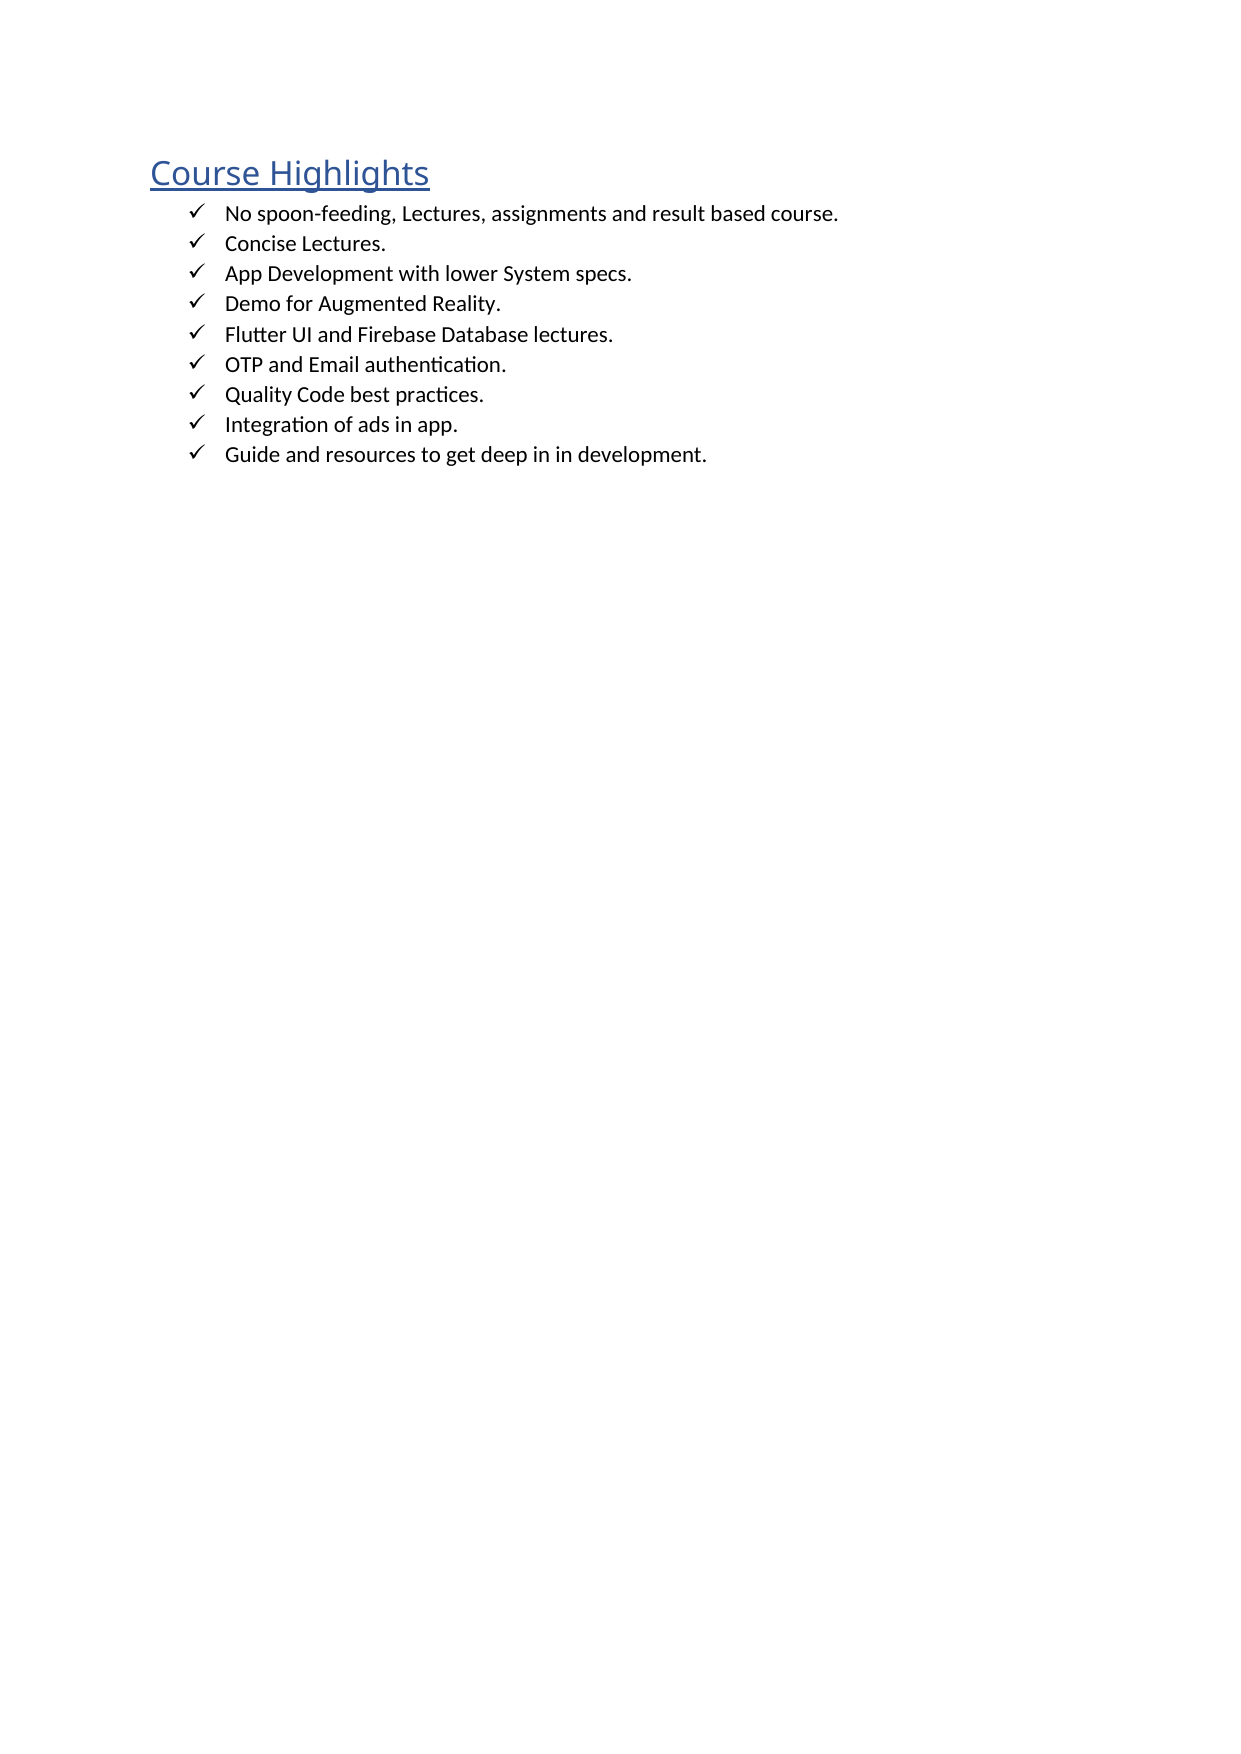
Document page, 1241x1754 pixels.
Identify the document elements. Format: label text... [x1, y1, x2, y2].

list Quality Code best practices. [187, 380, 1090, 408]
subtitle Course Highlights [150, 150, 1090, 195]
list Demo for Augmented Reality. [187, 289, 1090, 318]
list Guide and resources to get deep in in development. [187, 441, 1090, 469]
list No spoon-feeding, Lectures, assignments and result based course. [187, 199, 1090, 227]
list Integration of ads in app. [187, 410, 1090, 438]
list Concise Lectures. [187, 229, 1090, 257]
list App Development with lower System specs. [187, 259, 1090, 287]
list OTP and Email authentication. [187, 350, 1090, 378]
list Flutter UI and Firebase Database lectures. [187, 320, 1090, 348]
